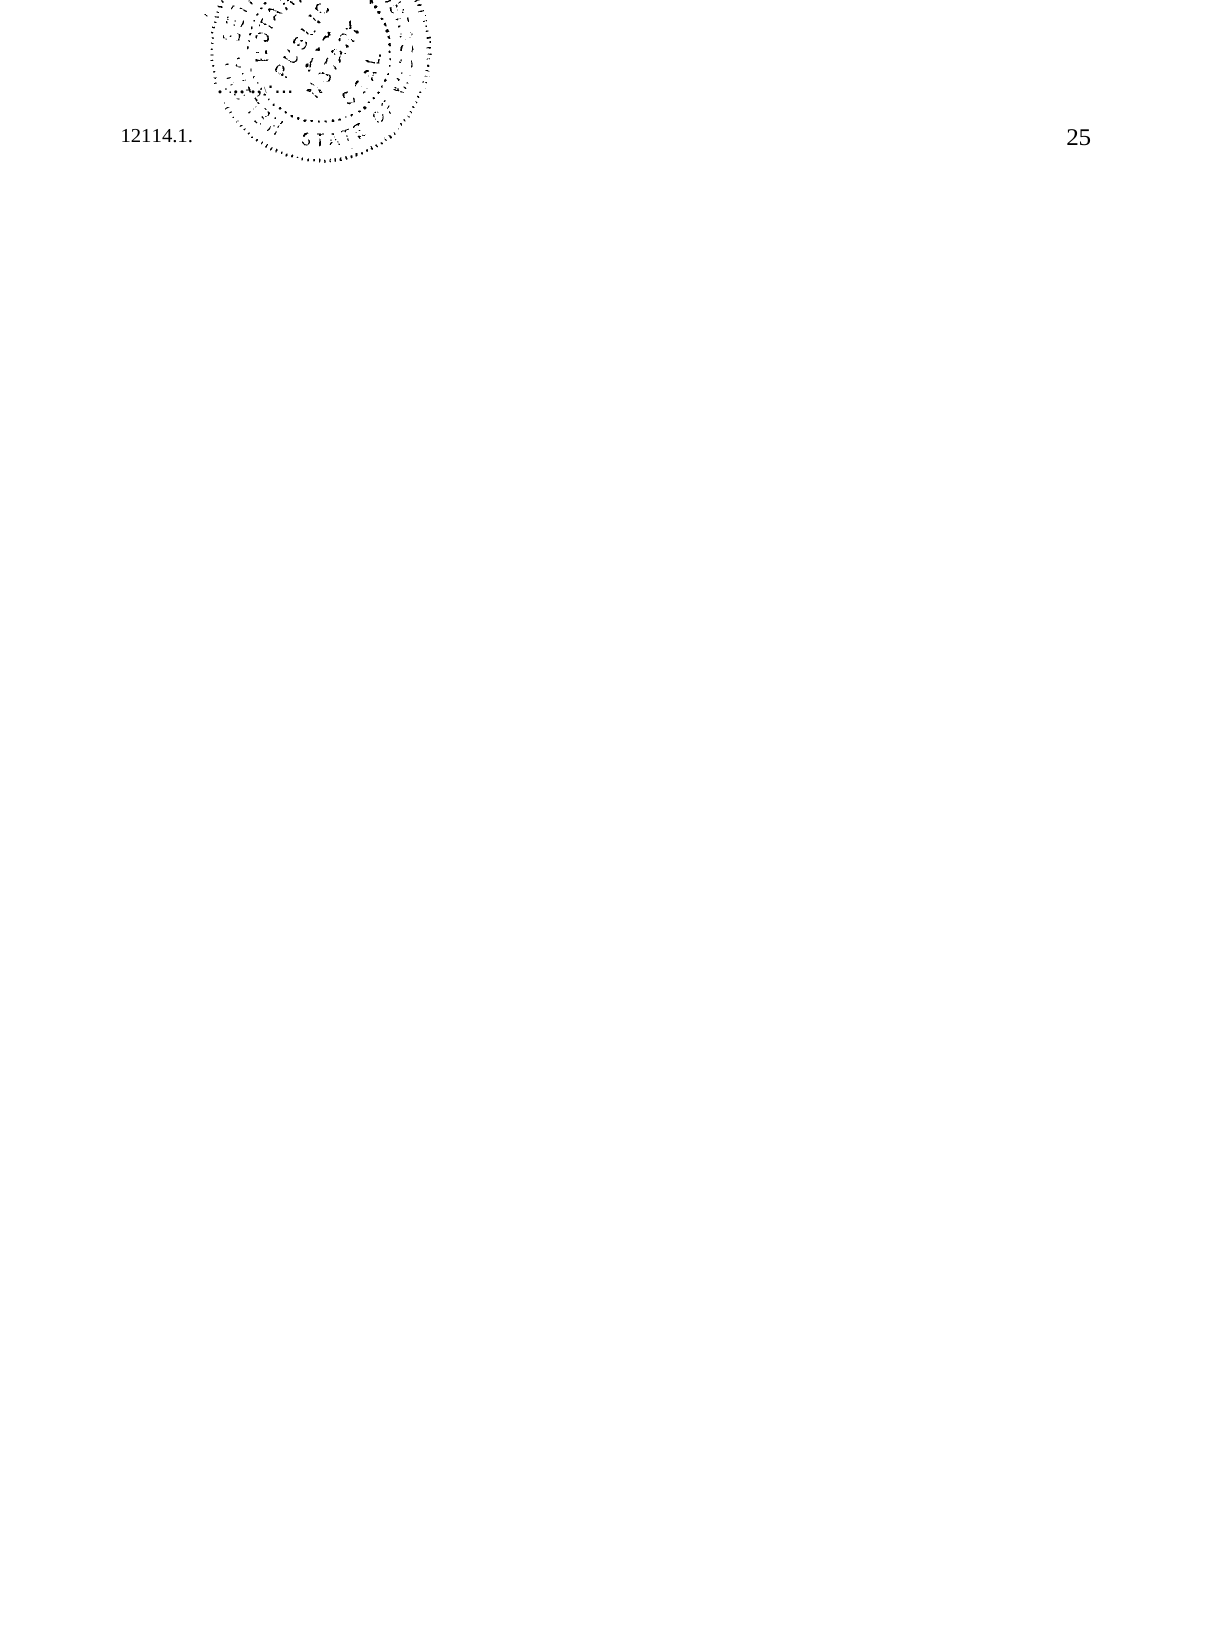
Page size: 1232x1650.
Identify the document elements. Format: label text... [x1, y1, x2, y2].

picture [204, 151, 432, 163]
picture [204, 0, 432, 120]
text 12114.1. 25 [120, 120, 1231, 151]
